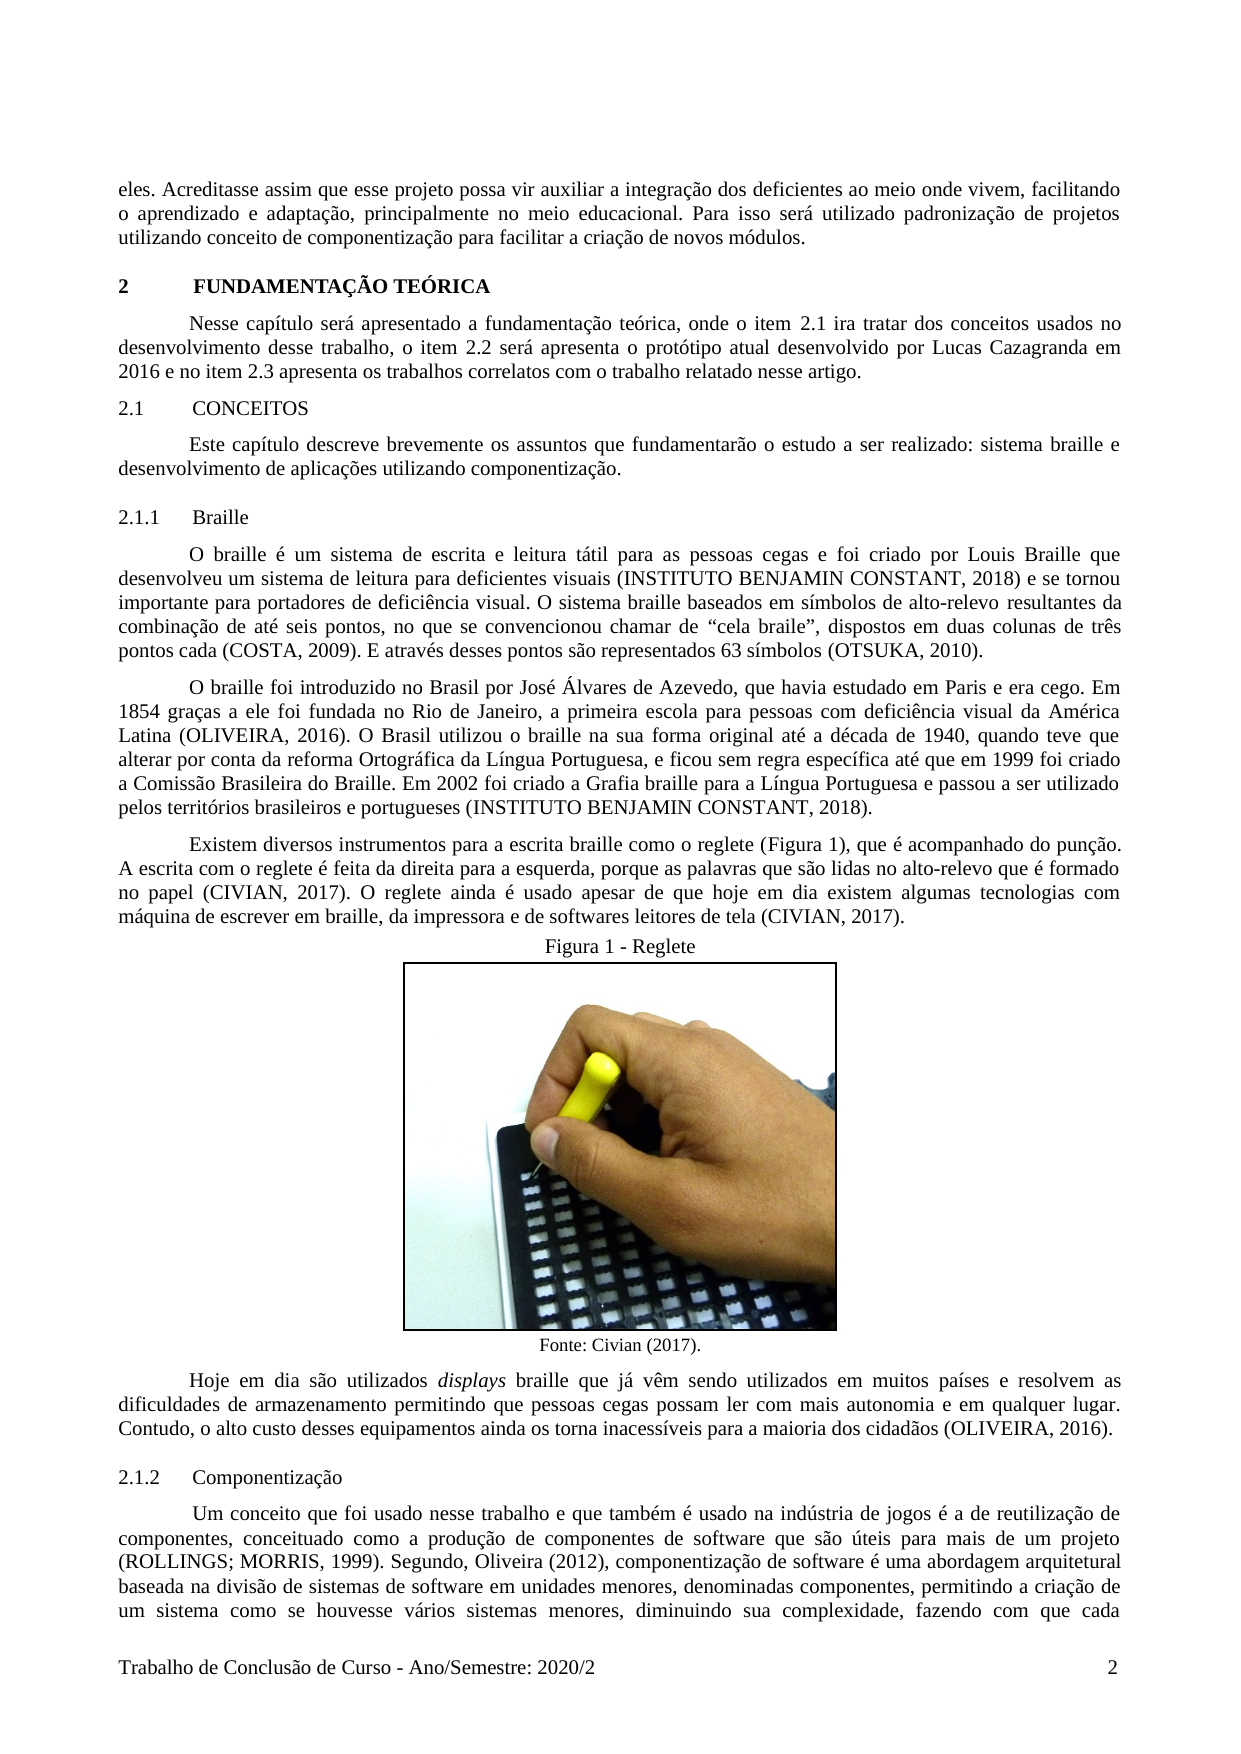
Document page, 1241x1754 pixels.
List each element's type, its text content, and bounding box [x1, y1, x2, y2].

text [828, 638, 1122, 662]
text Fonte: Civian (2017). [118, 1333, 1122, 1355]
text Hoje em dia são utilizados displays braille que já vêm sendo utilizados em muitos países e resolvem as dificuldades de armazenamento permitindo que pessoas cegas possam ler com mais autonomia e em qualquer lugar. Contudo, o alto custo desses equipamentos ainda os torna inacessíveis para a maioria dos cidadãos (OLIVEIRA, 2016). [118, 1368, 1122, 1440]
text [118, 177, 1122, 249]
subtitle CONCEITOS [118, 396, 1122, 420]
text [118, 1501, 1122, 1622]
text Existem diversos instrumentos para a escrita braille como o reglete (Figura 1), que é acompanhado do punção. A escrita com o reglete é feita da direita para a esquerda, porque as palavras que são lidas no alto-relevo que é formado no papel (CIVIAN, 2017). O reglete ainda é usado apesar de que hoje em dia existem algumas tecnologias com máquina de escrever em braille, da impressora e de softwares leitores de tela (CIVIAN, 2017). [118, 832, 1122, 928]
subtitle Componentização [118, 1465, 1122, 1489]
text O braille foi introduzido no Brasil por José Álvares de Azevedo, que havia estudado em Paris e era cego. Em 1854 graças a ele foi fundada no Rio de Janeiro, a primeira escola para pessoas com deficiência visual da América Latina (OLIVEIRA, 2016). O Brasil utilizou o braille na sua forma original até a década de 1940, quando teve que alterar por conta da reforma Ortográfica da Língua Portuguesa, e ficou sem regra específica até que em 1999 foi criado a Comissão Brasileira do Braille. Em 2002 foi criado a Grafia braille para a Língua Portuguesa e passou a ser utilizado pelos territórios brasileiros e portugueses (INSTITUTO BENJAMIN CONSTANT, 2018). [118, 675, 1122, 819]
text Este capítulo descreve brevemente os assuntos que fundamentarão o estudo a ser realizado: sistema braille e desenvolvimento de aplicações utilizando componentização. [118, 432, 1122, 480]
subtitle Braille [118, 505, 1122, 529]
text O braille é um sistema de escrita e leitura tátil para as pessoas cegas e foi criado por Louis Braille que desenvolveu um sistema de leitura para deficientes visuais (INSTITUTO BENJAMIN CONSTANT, 2018) e se tornou importante para portadores de deficiência visual. O sistema braille baseados em símbolos de alto-relevo resultantes da combinação de até seis pontos, no que se convencionou chamar de “cela braile”, dispostos em duas colunas de três pontos cada (COSTA, 2009). E através desses pontos são representados 63 símbolos (OTSUKA, 2010). [118, 542, 1122, 614]
text Figura 1 - Reglete [118, 934, 1122, 958]
text Nesse capítulo será apresentado a fundamentação teórica, onde o item 2.1 ira tratar dos conceitos usados no desenvolvimento desse trabalho, o item 2.2 será apresenta o protótipo atual desenvolvido por Lucas Cazagranda em 2016 e no item 2.3 apresenta os trabalhos correlatos com o trabalho relatado nesse artigo. [118, 311, 1122, 383]
picture [405, 964, 835, 1329]
subtitle FUNDAMENTAÇÃO TEÓRICA [118, 274, 1122, 298]
